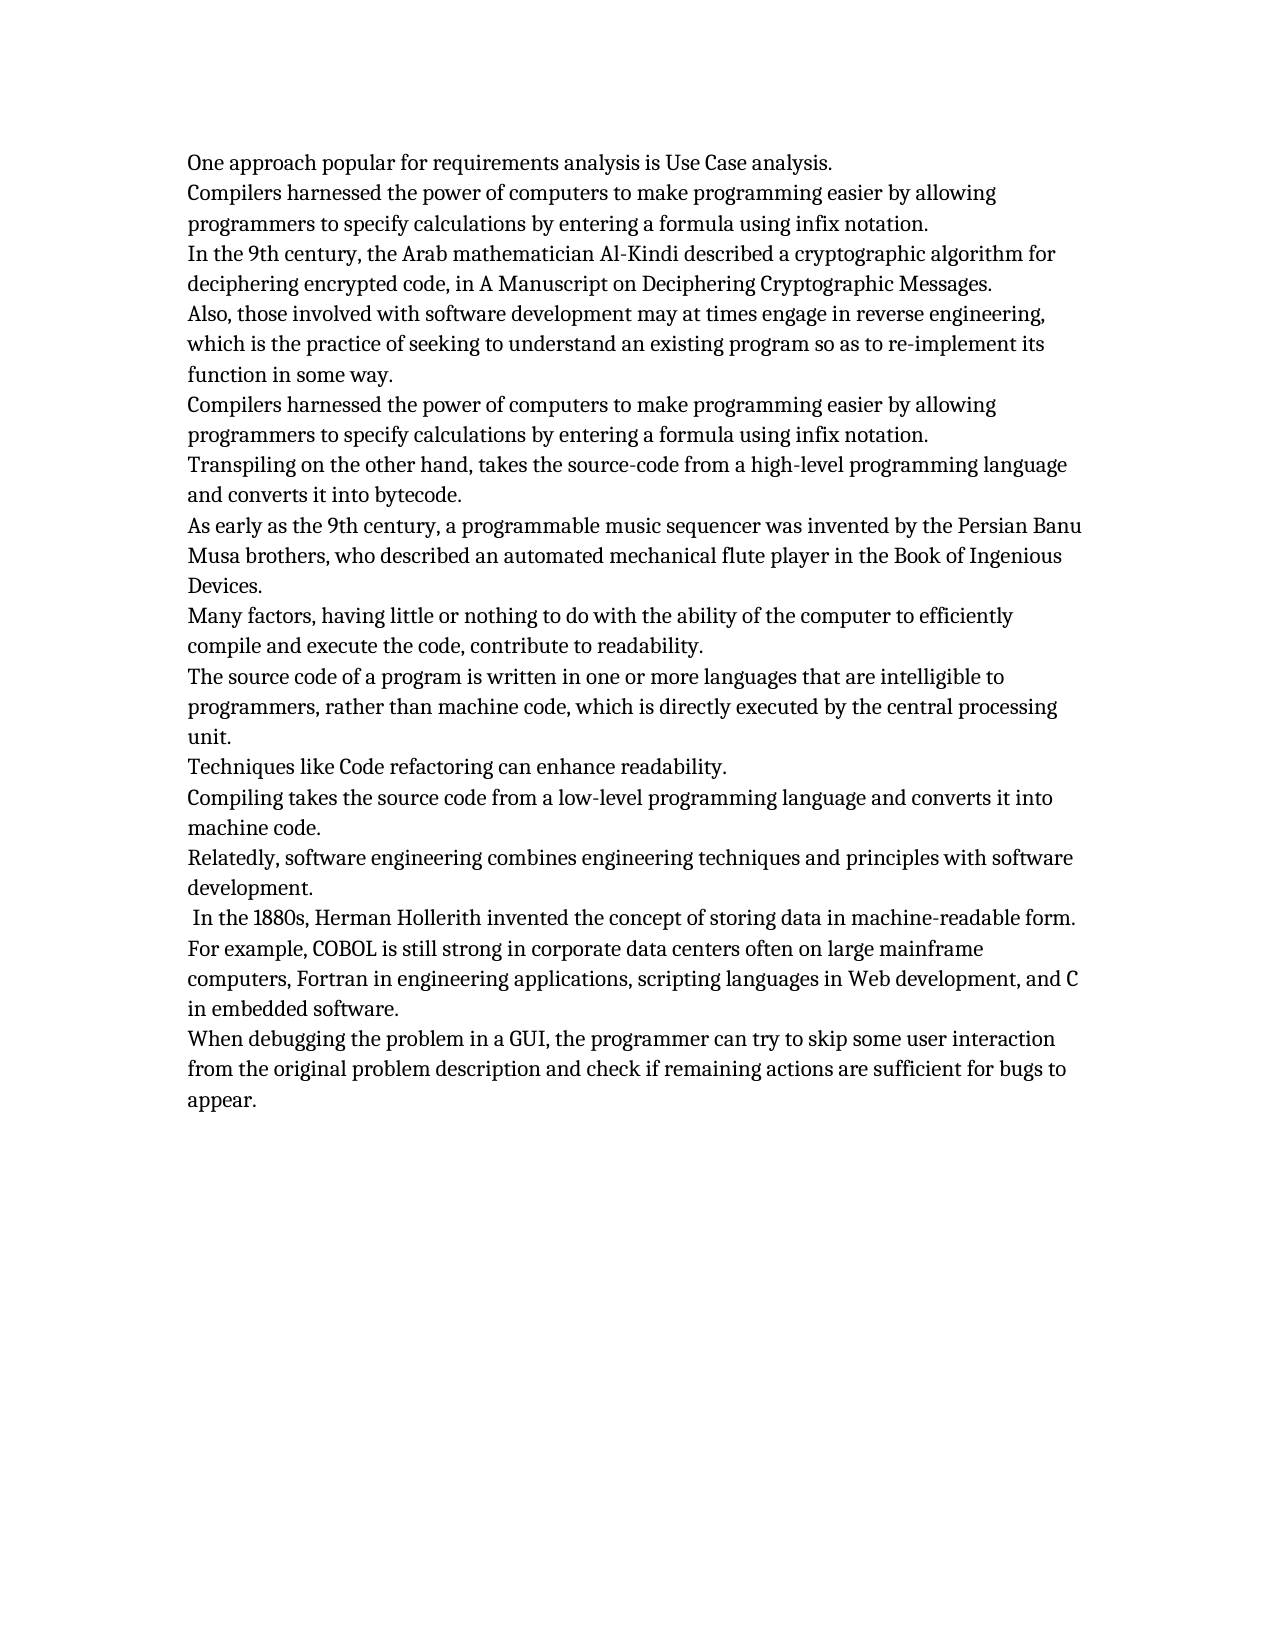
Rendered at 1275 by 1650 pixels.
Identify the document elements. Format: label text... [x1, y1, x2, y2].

text One approach popular for requirements analysis is Use Case analysis. Compilers harnessed the power of computers to make programming easier by allowing programmers to specify calculations by entering a formula using infix notation. In the 9th century, the Arab mathematician Al-Kindi described a cryptographic algorithm for deciphering encrypted code, in A Manuscript on Deciphering Cryptographic Messages. Also, those involved with software development may at times engage in reverse engineering, which is the practice of seeking to understand an existing program so as to re-implement its function in some way. Compilers harnessed the power of computers to make programming easier by allowing programmers to specify calculations by entering a formula using infix notation. Transpiling on the other hand, takes the source-code from a high-level programming language and converts it into bytecode. As early as the 9th century, a programmable music sequencer was invented by the Persian Banu Musa brothers, who described an automated mechanical flute player in the Book of Ingenious Devices. Many factors, having little or nothing to do with the ability of the computer to efficiently compile and execute the code, contribute to readability. The source code of a program is written in one or more languages that are intelligible to programmers, rather than machine code, which is directly executed by the central processing unit. Techniques like Code refactoring can enhance readability. Compiling takes the source code from a low-level programming language and converts it into machine code. Relatedly, software engineering combines engineering techniques and principles with software development. In the 1880s, Herman Hollerith invented the concept of storing data in machine-readable form. For example, COBOL is still strong in corporate data centers often on large mainframe computers, Fortran in engineering applications, scripting languages in Web development, and C in embedded software. When debugging the problem in a GUI, the programmer can try to skip some user interaction from the original problem description and check if remaining actions are sufficient for bugs to appear. [187, 150, 1087, 1113]
